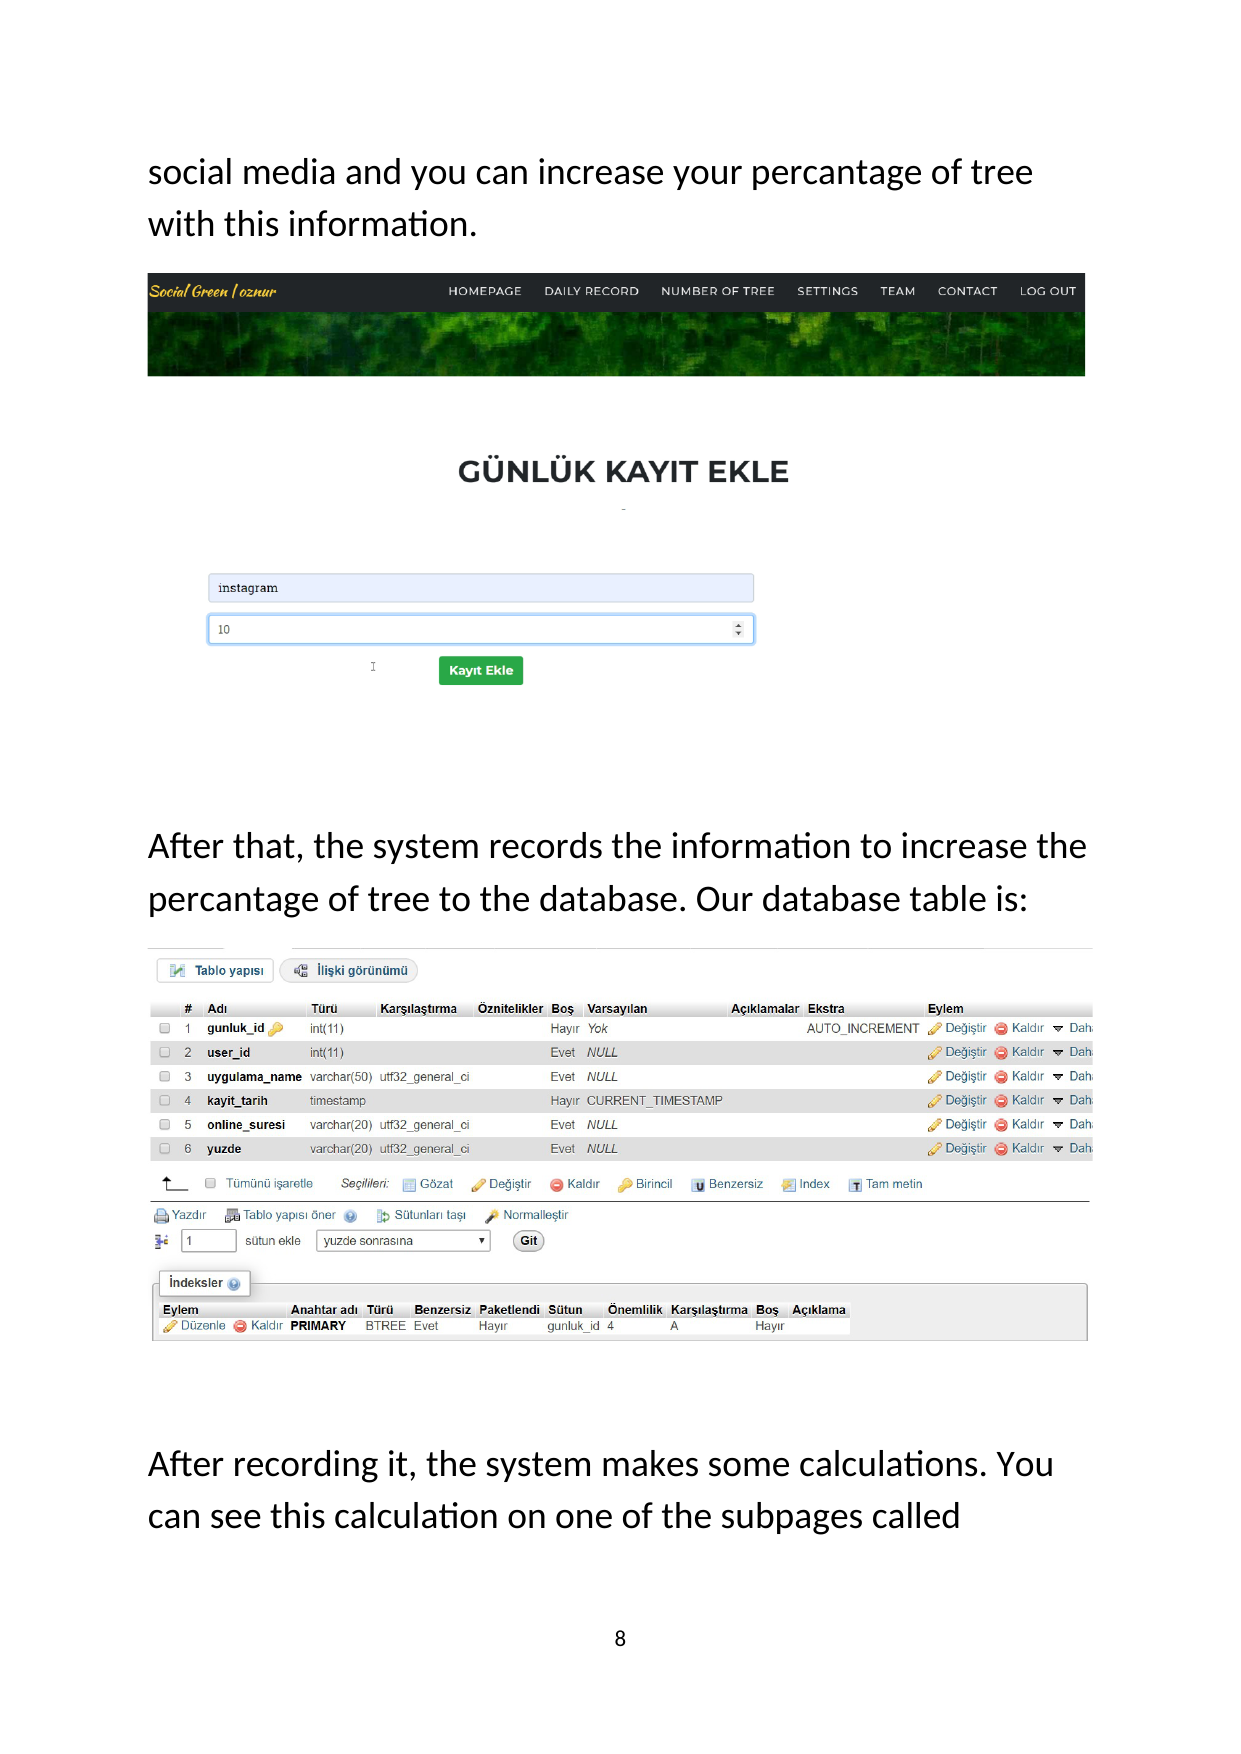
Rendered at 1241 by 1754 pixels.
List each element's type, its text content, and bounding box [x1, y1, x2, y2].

picture [147, 948, 1093, 1341]
picture [147, 273, 1085, 724]
text After that, the system records the information to increase the percantage of tree to the database. Our database table is: [148, 822, 1093, 921]
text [148, 1439, 1093, 1538]
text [148, 148, 1093, 246]
